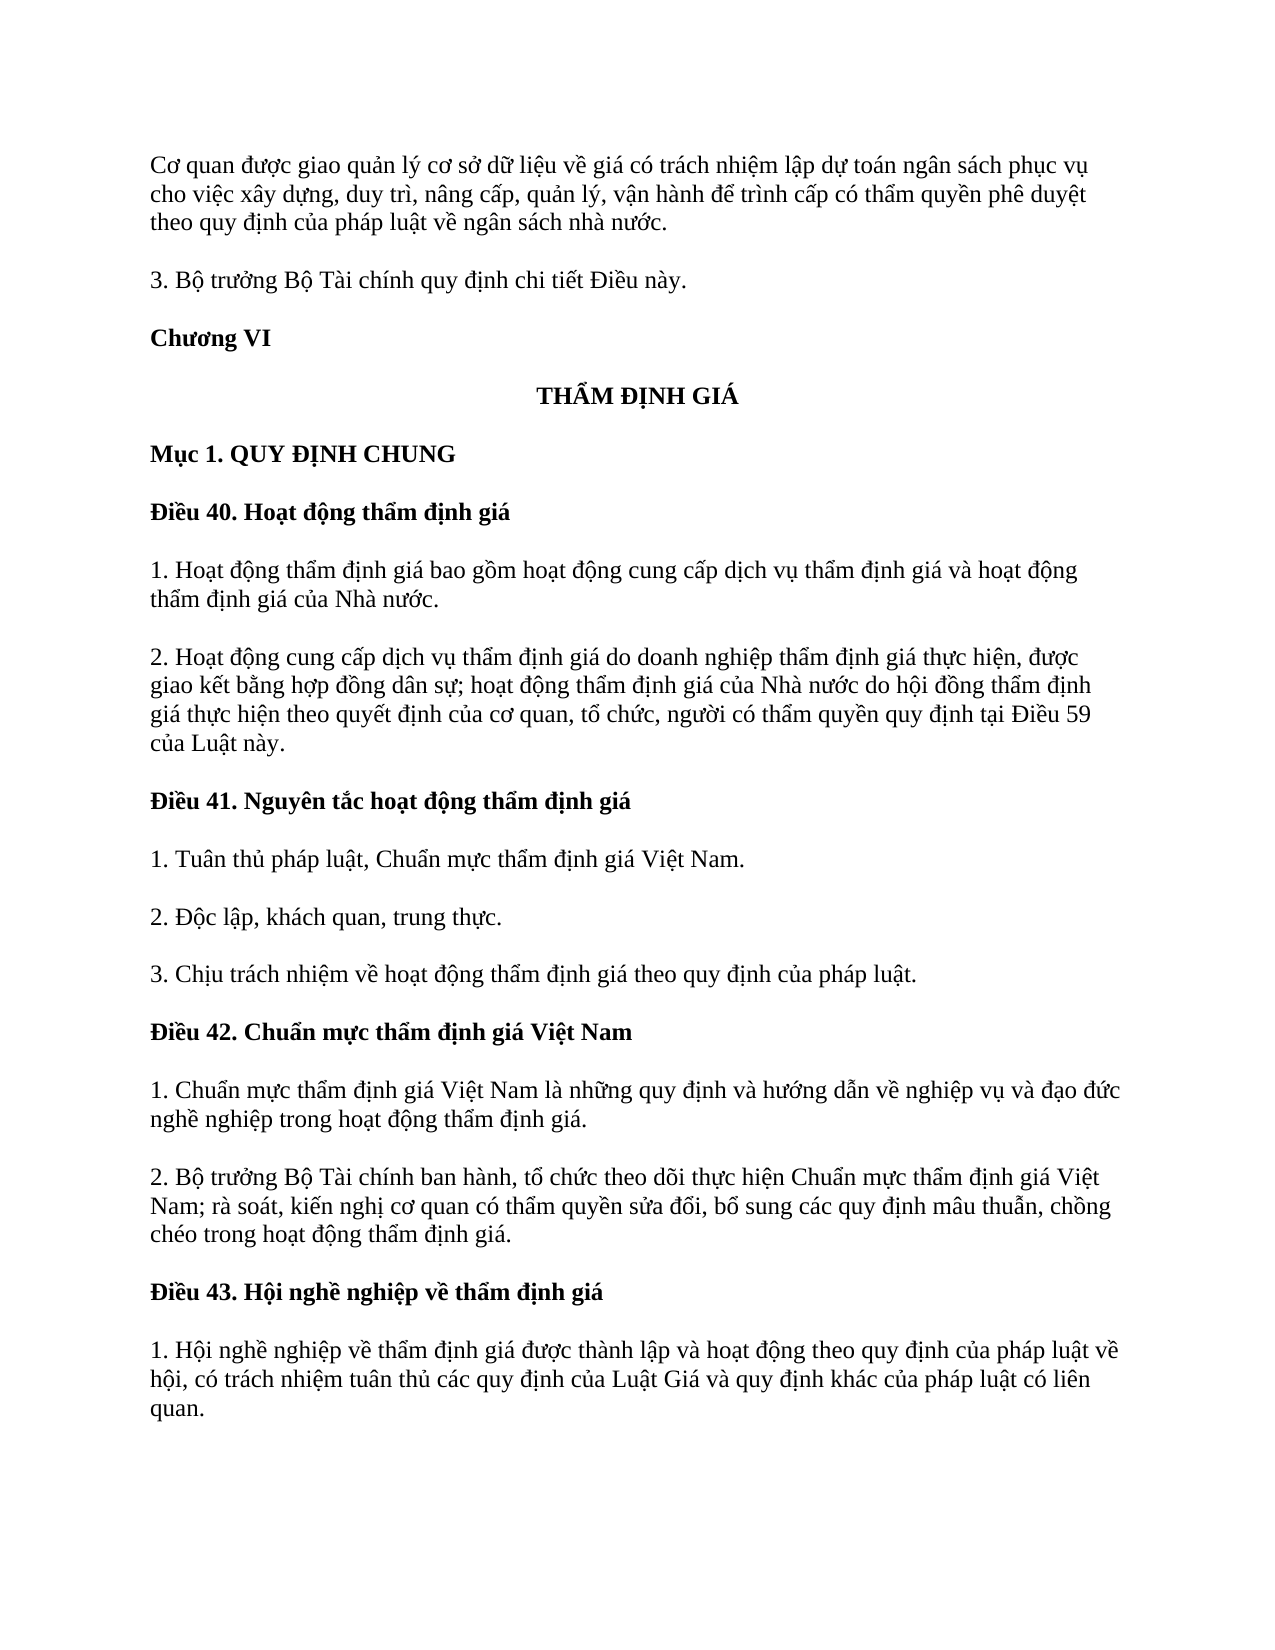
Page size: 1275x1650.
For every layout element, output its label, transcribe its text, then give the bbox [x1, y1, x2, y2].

text Điều 40. Hoạt động thẩm định giá [150, 497, 1125, 526]
text Cơ quan được giao quản lý cơ sở dữ liệu về giá có trách nhiệm lập dự toán ngân sách phục vụ cho việc xây dựng, duy trì, nâng cấp, quản lý, vận hành để trình cấp có thẩm quyền phê duyệt theo quy định của pháp luật về ngân sách nhà nước. [150, 150, 1125, 236]
text Chương VI [150, 323, 1125, 352]
text 2. Hoạt động cung cấp dịch vụ thẩm định giá do doanh nghiệp thẩm định giá thực hiện, được giao kết bằng hợp đồng dân sự; hoạt động thẩm định giá của Nhà nước do hội đồng thẩm định giá thực hiện theo quyết định của cơ quan, tổ chức, người có thẩm quyền quy định tại Điều 59 của Luật này. [150, 642, 1125, 757]
text 3. Chịu trách nhiệm về hoạt động thẩm định giá theo quy định của pháp luật. [150, 959, 1125, 988]
text 2. Bộ trưởng Bộ Tài chính ban hành, tổ chức theo dõi thực hiện Chuẩn mực thẩm định giá Việt Nam; rà soát, kiến nghị cơ quan có thẩm quyền sửa đổi, bổ sung các quy định mâu thuẫn, chồng chéo trong hoạt động thẩm định giá. [150, 1162, 1125, 1248]
text 3. Bộ trưởng Bộ Tài chính quy định chi tiết Điều này. [150, 265, 1125, 294]
text 1. Hoạt động thẩm định giá bao gồm hoạt động cung cấp dịch vụ thẩm định giá và hoạt động thẩm định giá của Nhà nước. [150, 555, 1125, 612]
text 1. Chuẩn mực thẩm định giá Việt Nam là những quy định và hướng dẫn về nghiệp vụ và đạo đức nghề nghiệp trong hoạt động thẩm định giá. [150, 1075, 1125, 1133]
text 2. Độc lập, khách quan, trung thực. [150, 902, 1125, 930]
text Mục 1. QUY ĐỊNH CHUNG [150, 439, 1125, 468]
text 1. Hội nghề nghiệp về thẩm định giá được thành lập và hoạt động theo quy định của pháp luật về hội, có trách nhiệm tuân thủ các quy định của Luật Giá và quy định khác của pháp luật có liên quan. [150, 1335, 1125, 1422]
text Điều 42. Chuẩn mực thẩm định giá Việt Nam [150, 1017, 1125, 1046]
text 1. Tuân thủ pháp luật, Chuẩn mực thẩm định giá Việt Nam. [150, 844, 1125, 872]
text Điều 41. Nguyên tắc hoạt động thẩm định giá [150, 786, 1125, 814]
text THẨM ĐỊNH GIÁ [150, 381, 1125, 410]
text Điều 43. Hội nghề nghiệp về thẩm định giá [150, 1277, 1125, 1306]
